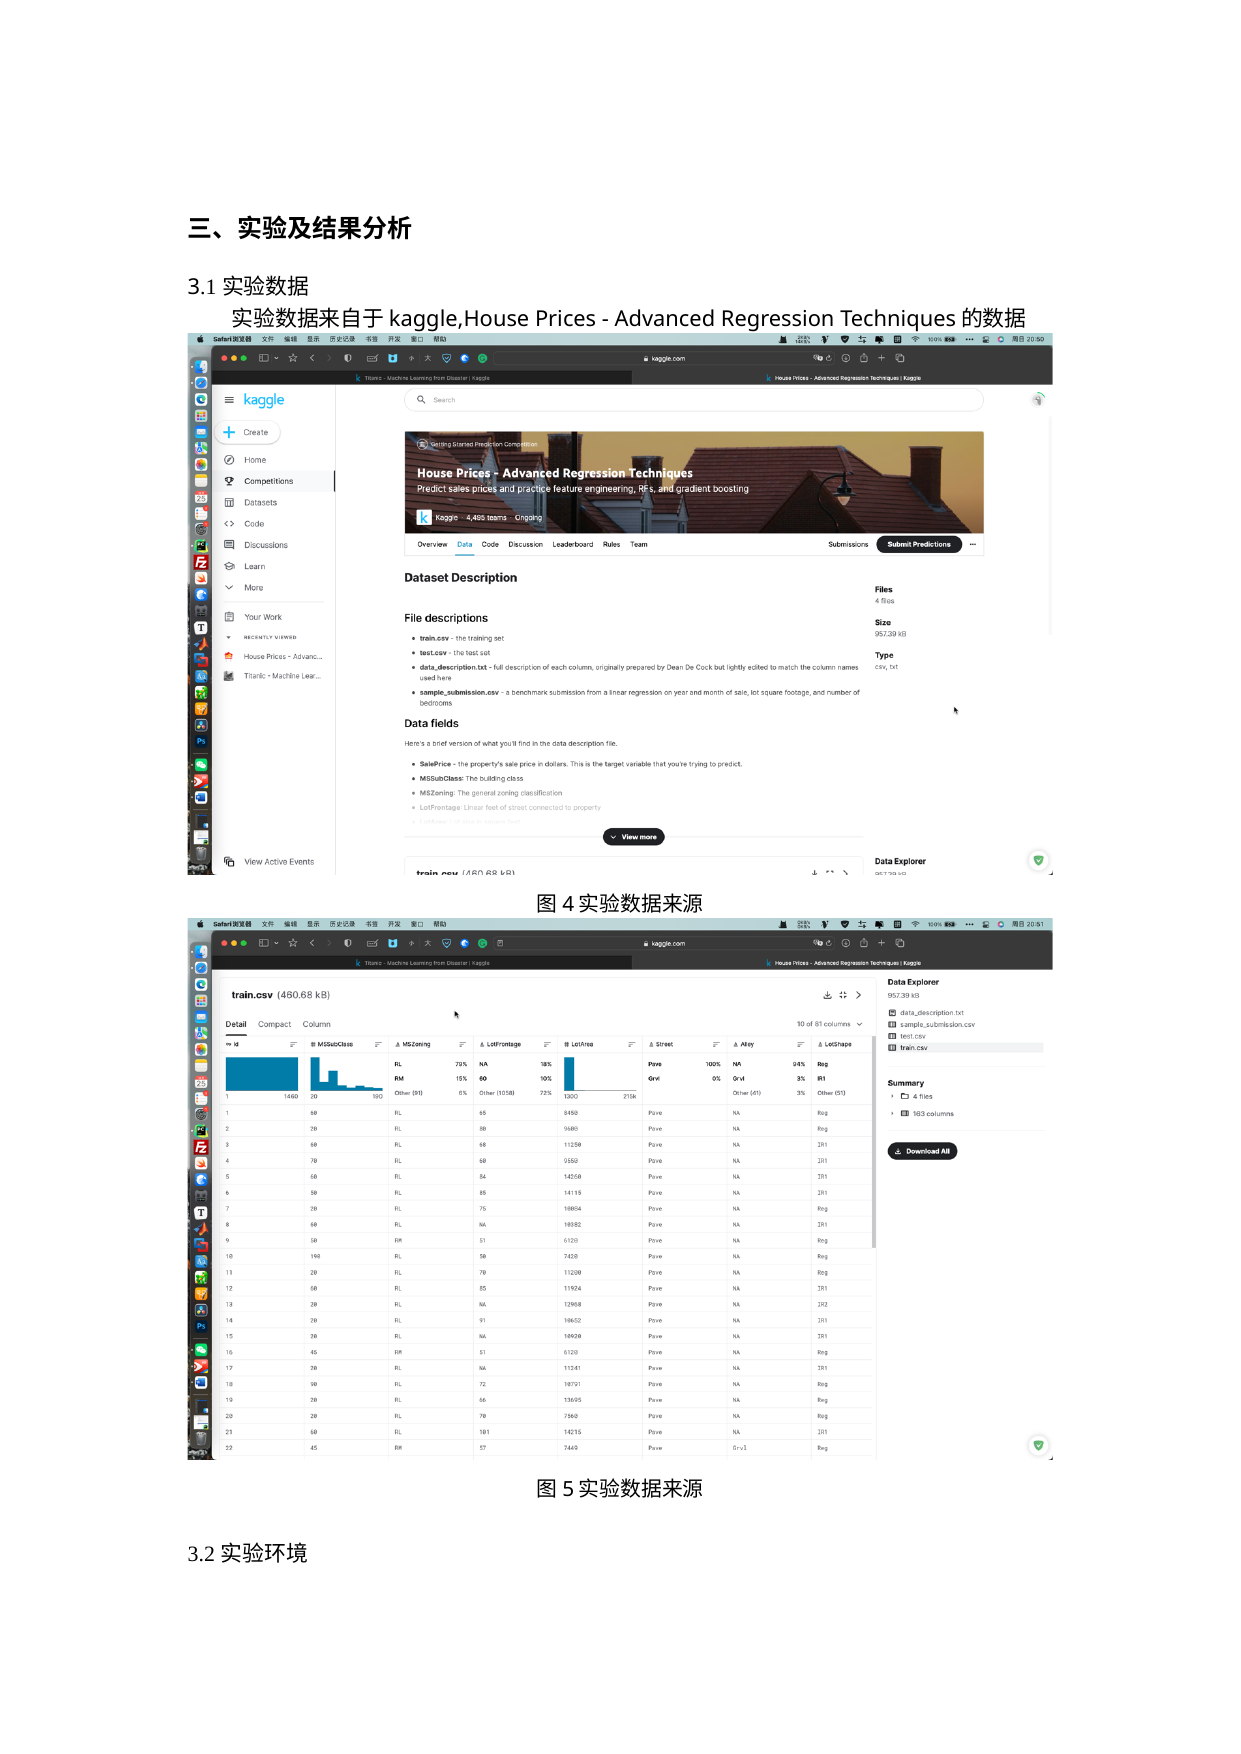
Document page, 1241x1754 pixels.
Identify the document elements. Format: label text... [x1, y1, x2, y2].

text 实验数据来自于kaggle,House Prices - Advanced Regression Techniques的数据 [187, 301, 1053, 333]
text 图 5 实验数据来源 [187, 1471, 1053, 1503]
picture [187, 333, 1053, 875]
text 3.1 实验数据 [187, 268, 1053, 301]
picture [187, 918, 1053, 1460]
text 图 4 实验数据来源 [187, 886, 1053, 918]
text 三、实验及结果分析 [187, 194, 1053, 259]
text 3.2 实验环境 [187, 1536, 1053, 1568]
